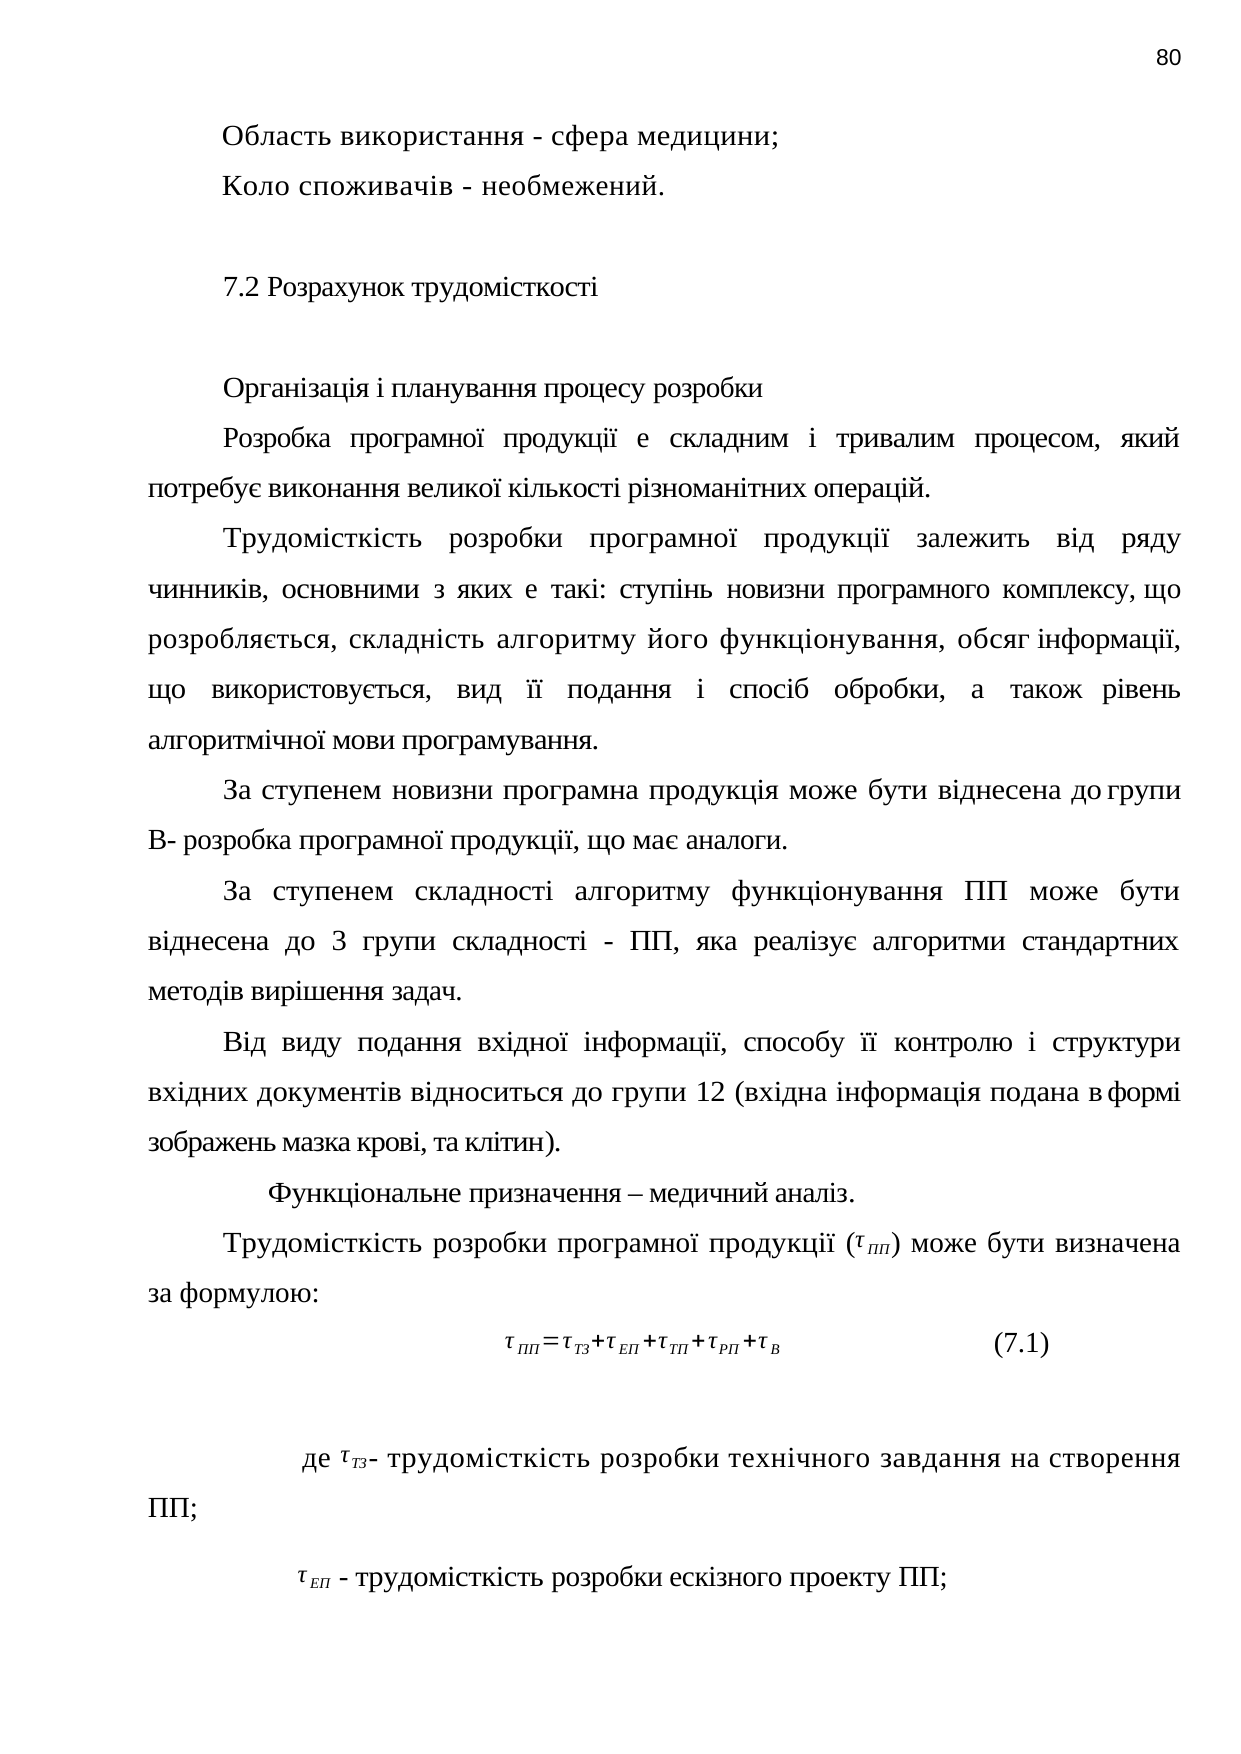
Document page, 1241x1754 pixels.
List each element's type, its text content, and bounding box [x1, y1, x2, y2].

text Функціональне призначення – медичний аналіз. [193, 1175, 1181, 1208]
text Область використання - сфера медицини; [148, 118, 1181, 152]
text 7.2 Розрахунок трудомісткості [148, 269, 1181, 303]
text Коло споживачів - необмежений. [148, 168, 1181, 202]
text де - трудомісткість розробки технічного завдання на створення ПП; [148, 1440, 1181, 1523]
text Трудомісткість розробки програмної продукції () може бути визначена за формулою: [148, 1225, 1181, 1309]
text За ступенем новизни програмна продукція може бути віднесена до групи В- розробка програмної продукції, що має аналоги. [148, 772, 1181, 856]
text Від виду подання вхідної інформації, способу її контролю і структури вхідних документів відноситься до групи 12 (вхідна інформація подана в формі зображень мазка крові, та клітин). [148, 1024, 1181, 1158]
text Трудомісткість розробки програмної продукції залежить від ряду чинників, основними з яких е такі: ступінь новизни програмного комплексу, що розробляється, складність алгоритму його функціонування, обсяг інформації, що використовується, вид її подання і спосіб обробки, а також рівень алгоритмічної мови програмування. [148, 521, 1181, 755]
text Організація і планування процесу розробки [148, 370, 1181, 403]
text За ступенем складності алгоритму функціонування ПП може бути віднесена до 3 групи складності - ПП, яка реалізує алгоритми стандартних методів вирішення задач. [148, 873, 1181, 1007]
text - трудомісткість розробки ескізного проекту ПП; [223, 1559, 1181, 1594]
text (7.1) [148, 1326, 1181, 1359]
text Розробка програмної продукції е складним і тривалим процесом, який потребує виконання великої кількості різноманітних операцій. [148, 420, 1181, 504]
